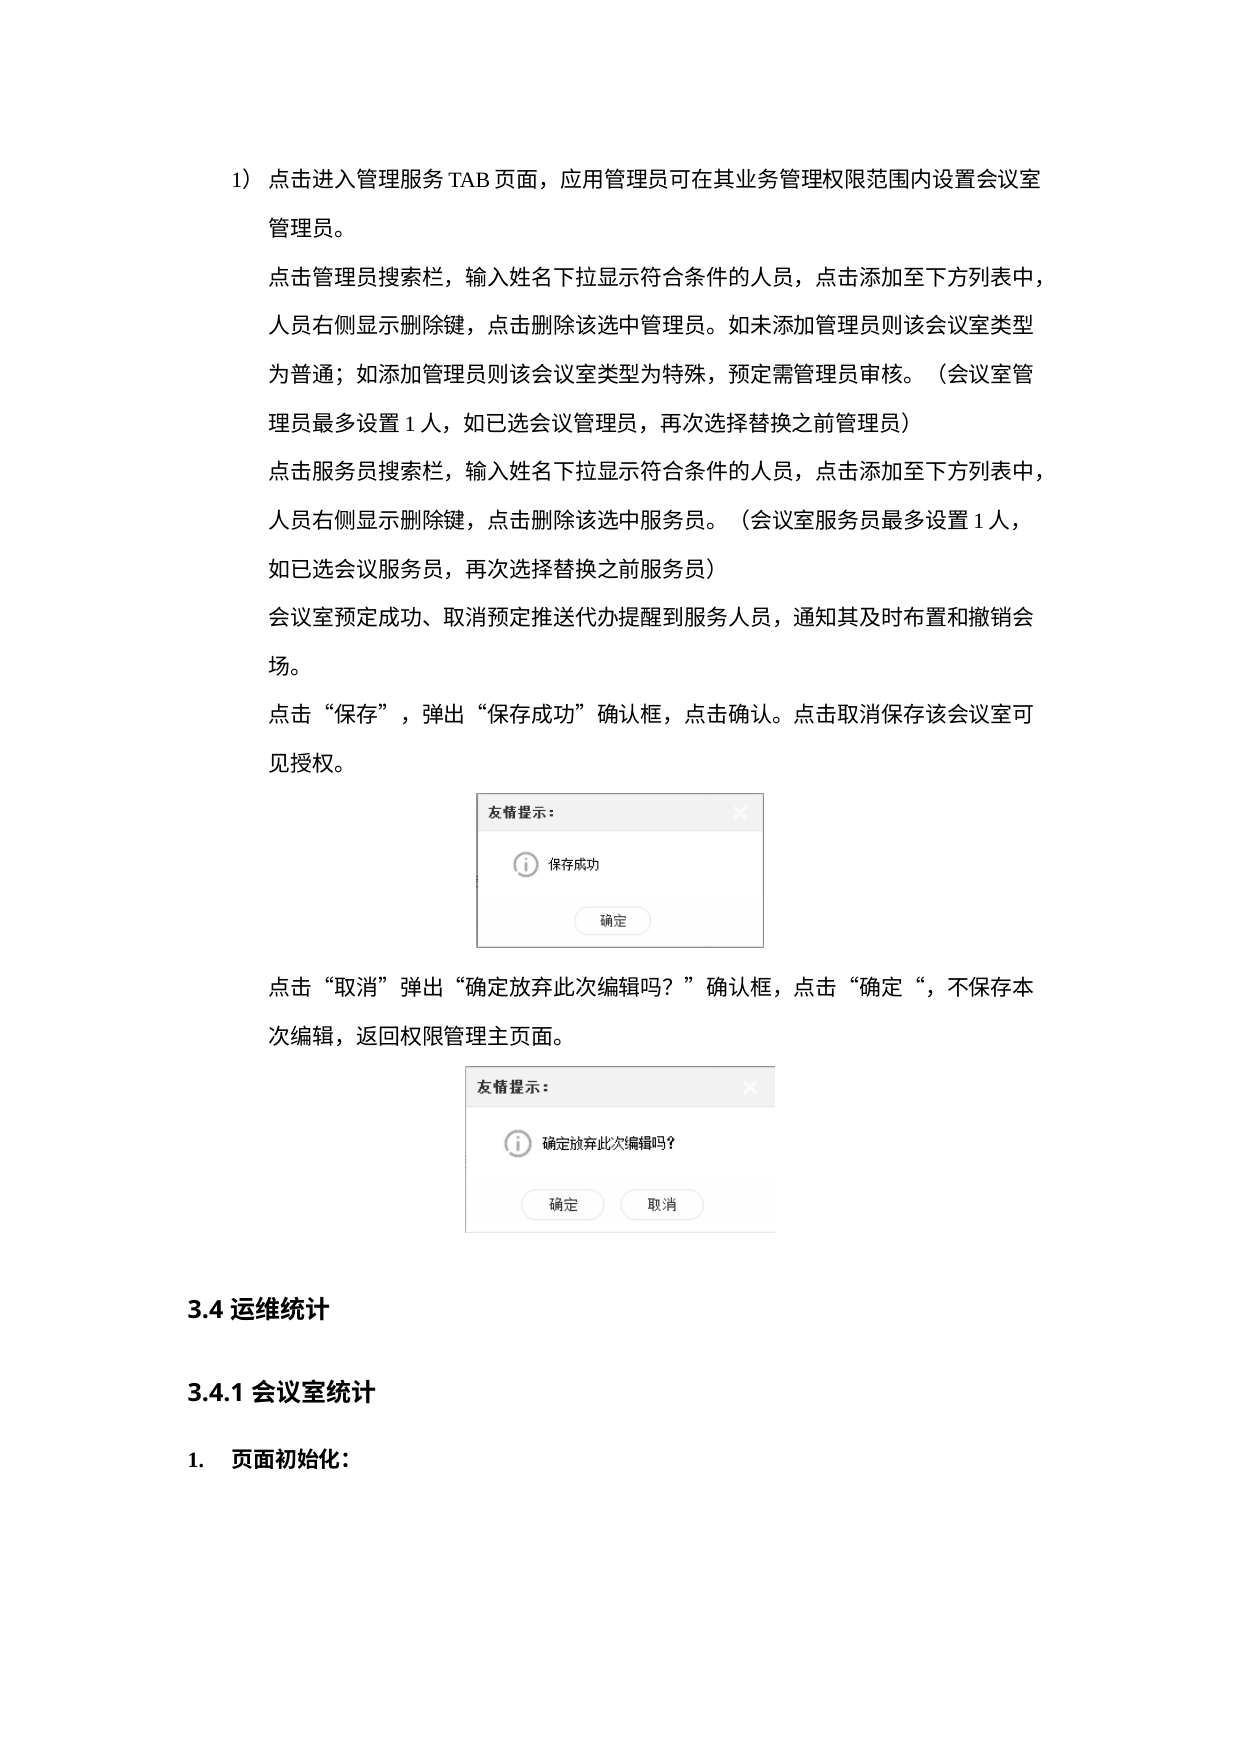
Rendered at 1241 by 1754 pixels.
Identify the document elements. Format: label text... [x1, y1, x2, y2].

list 会议室预定成功、取消预定推送代办提醒到服务人员，通知其及时布置和撤销会场。 [269, 599, 1053, 681]
list 点击“取消”弹出“确定放弃此次编辑吗？”确认框，点击“确定“，不保存本次编辑，返回权限管理主页面。 [269, 969, 1053, 1051]
list 页面初始化： [187, 1441, 1053, 1474]
list 点击管理员搜索栏，输入姓名下拉显示符合条件的人员，点击添加至下方列表中，人员右侧显示删除键，点击删除该选中管理员。如未添加管理员则该会议室类型为普通；如添加管理员则该会议室类型为特殊，预定需管理员审核。（会议室管理员最多设置1人，如已选会议管理员，再次选择替换之前管理员） [269, 259, 1053, 438]
picture [465, 1066, 775, 1233]
text 3.4 运维统计 [187, 1275, 1053, 1340]
list 点击服务员搜索栏，输入姓名下拉显示符合条件的人员，点击添加至下方列表中，人员右侧显示删除键，点击删除该选中服务员。（会议室服务员最多设置1人，如已选会议服务员，再次选择替换之前服务员） [269, 454, 1053, 584]
picture [476, 793, 764, 948]
list 点击进入管理服务TAB页面，应用管理员可在其业务管理权限范围内设置会议室管理员。 [231, 162, 1053, 243]
text 3.4.1 会议室统计 [187, 1358, 1053, 1423]
list 点击“保存”，弹出“保存成功”确认框，点击确认。点击取消保存该会议室可见授权。 [269, 697, 1053, 778]
